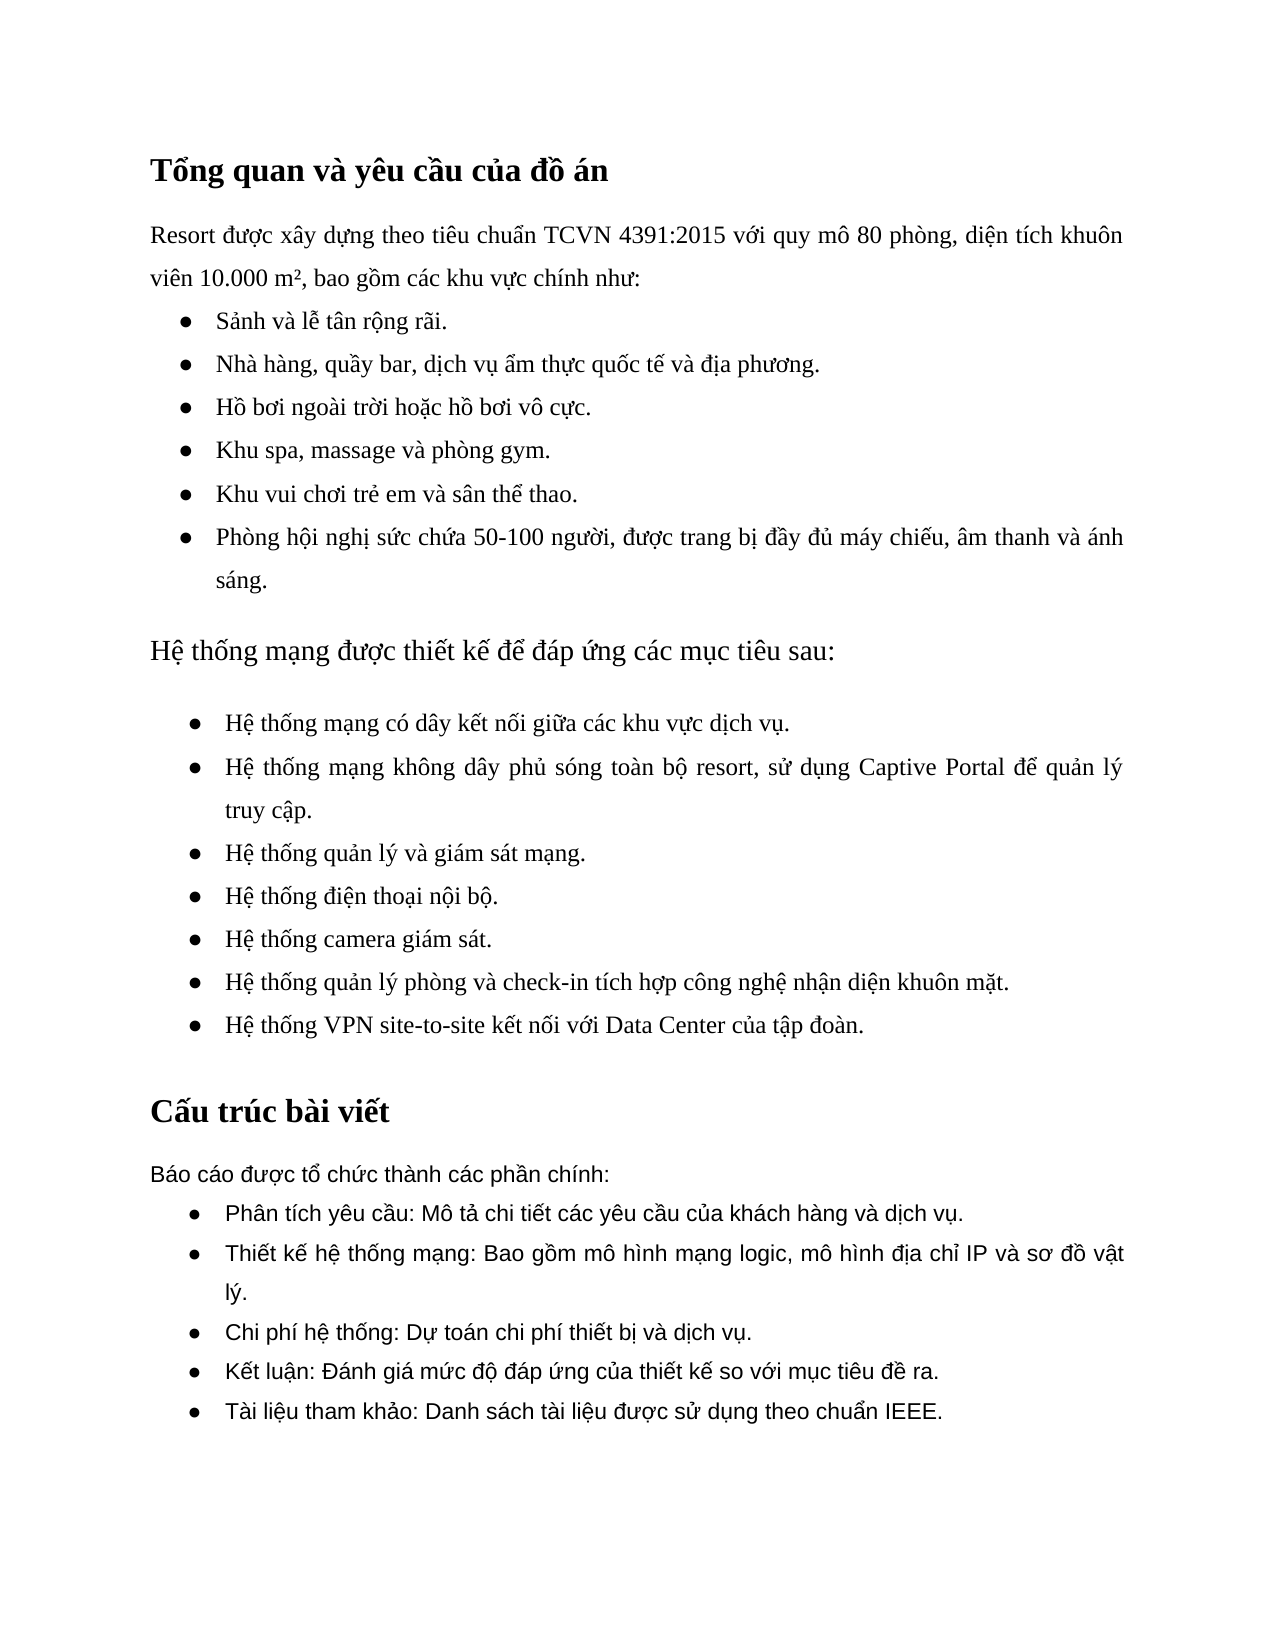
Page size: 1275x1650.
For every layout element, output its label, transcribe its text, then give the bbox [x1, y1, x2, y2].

list Khu spa, massage và phòng gym. [178, 436, 1125, 464]
list Hệ thống mạng có dây kết nối giữa các khu vực dịch vụ. [187, 708, 1125, 737]
list Hệ thống quản lý và giám sát mạng. [187, 838, 1125, 867]
list Hệ thống VPN site-to-site kết nối với Data Center của tập đoàn. [187, 1010, 1125, 1039]
list Hệ thống camera giám sát. [187, 924, 1125, 953]
list Hệ thống quản lý phòng và check-in tích hợp công nghệ nhận diện khuôn mặt. [187, 967, 1125, 996]
list Sảnh và lễ tân rộng rãi. [178, 306, 1125, 335]
list Phòng hội nghị sức chứa 50-100 người, được trang bị đầy đủ máy chiếu, âm thanh và ánh sáng. [178, 522, 1125, 594]
list Hồ bơi ngoài trời hoặc hồ bơi vô cực. [178, 392, 1125, 421]
list Thiết kế hệ thống mạng: Bao gồm mô hình mạng logic, mô hình địa chỉ IP và sơ đồ vật lý. [187, 1240, 1125, 1306]
text Resort được xây dựng theo tiêu chuẩn TCVN 4391:2015 với quy mô 80 phòng, diện tích khuôn viên 10.000 m², bao gồm các khu vực chính như: [150, 220, 1125, 292]
subtitle Cấu trúc bài viết [150, 1091, 1125, 1129]
text Hệ thống mạng được thiết kế để đáp ứng các mục tiêu sau: [150, 633, 1125, 667]
list Phân tích yêu cầu: Mô tả chi tiết các yêu cầu của khách hàng và dịch vụ. [187, 1200, 1125, 1227]
text Báo cáo được tổ chức thành các phần chính: [150, 1161, 1125, 1187]
subtitle Tổng quan và yêu cầu của đồ án [150, 150, 1125, 188]
list Chi phí hệ thống: Dự toán chi phí thiết bị và dịch vụ. [187, 1319, 1125, 1345]
list Nhà hàng, quầy bar, dịch vụ ẩm thực quốc tế và địa phương. [178, 349, 1125, 378]
list Kết luận: Đánh giá mức độ đáp ứng của thiết kế so với mục tiêu đề ra. [187, 1358, 1125, 1385]
list Hệ thống mạng không dây phủ sóng toàn bộ resort, sử dụng Captive Portal để quản lý truy cập. [187, 752, 1125, 823]
list Tài liệu tham khảo: Danh sách tài liệu được sử dụng theo chuẩn IEEE. [187, 1398, 1125, 1424]
list Hệ thống điện thoại nội bộ. [187, 881, 1125, 910]
list Khu vui chơi trẻ em và sân thể thao. [178, 479, 1125, 507]
